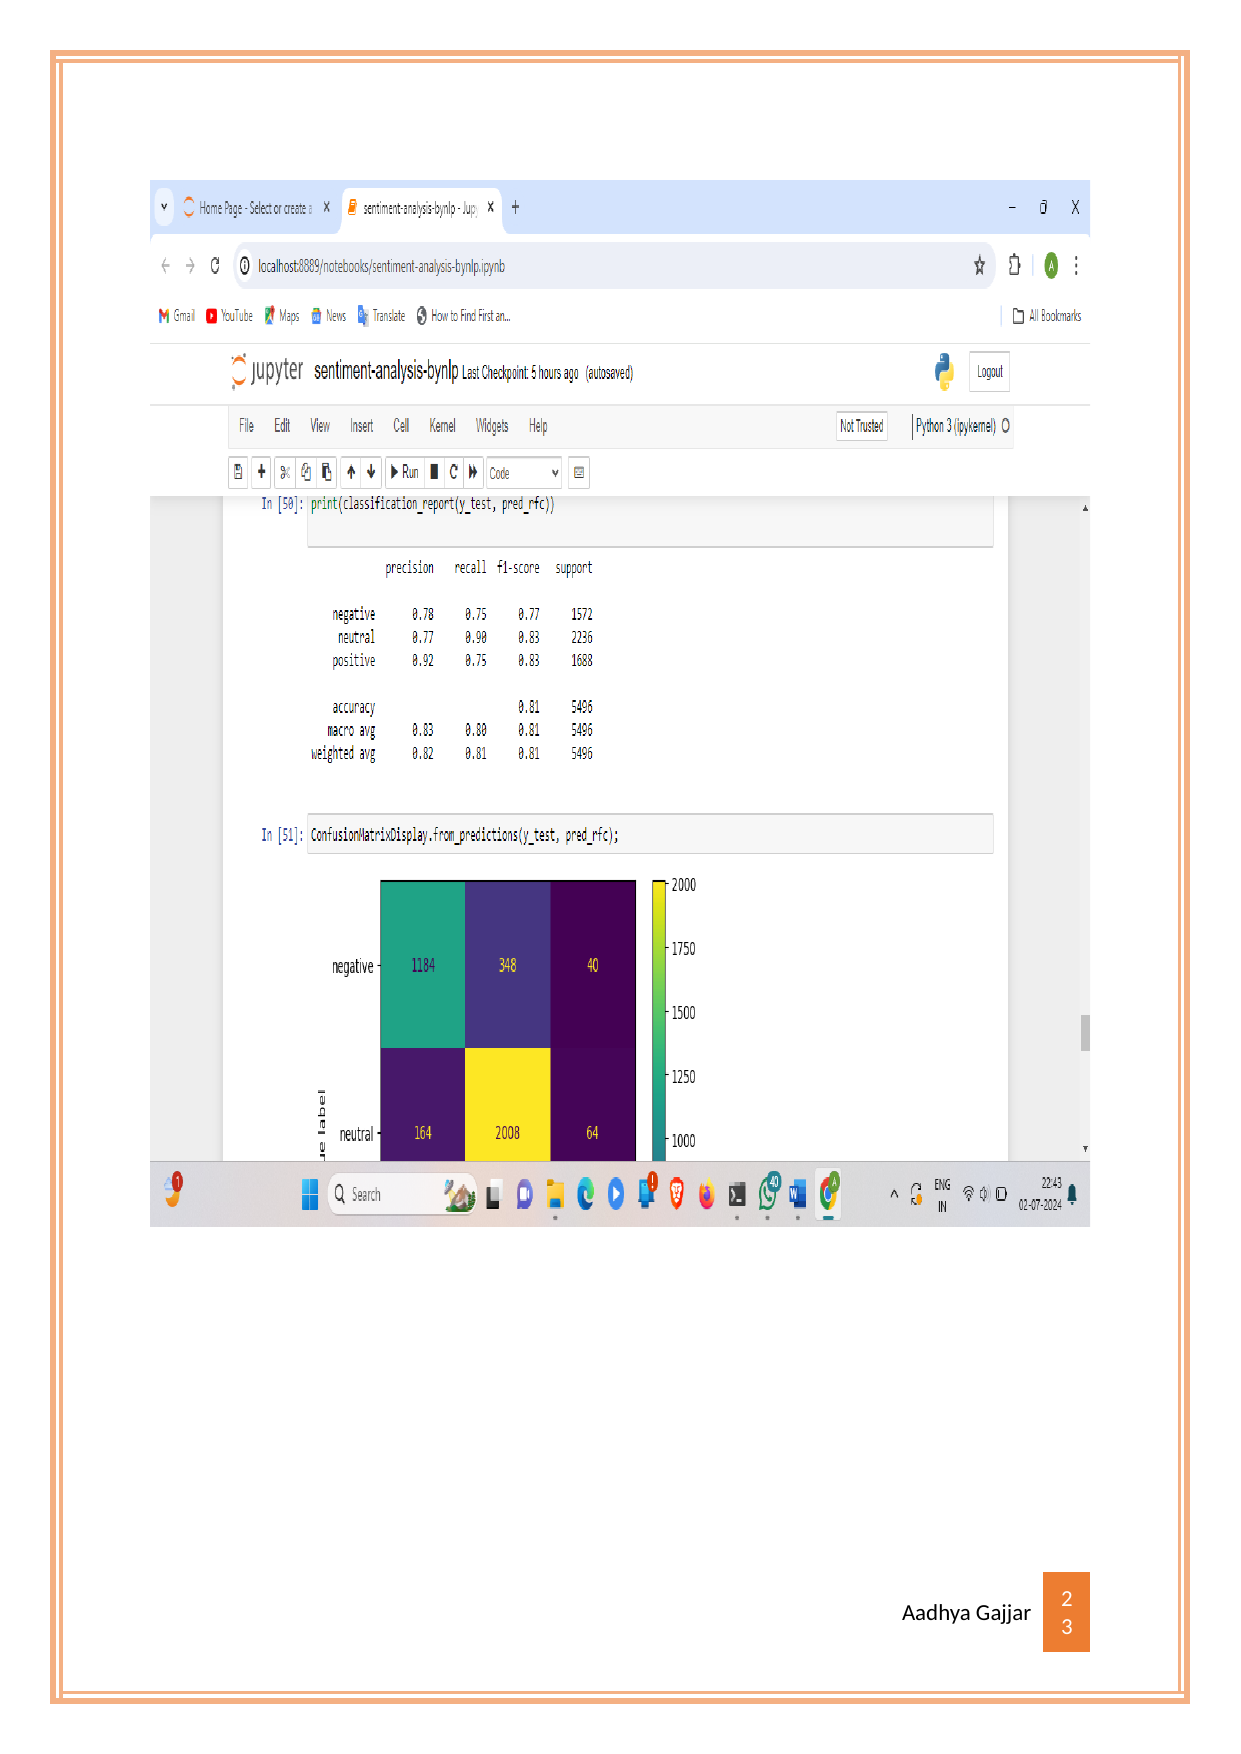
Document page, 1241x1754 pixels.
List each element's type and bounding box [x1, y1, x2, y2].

picture [150, 180, 1091, 1227]
